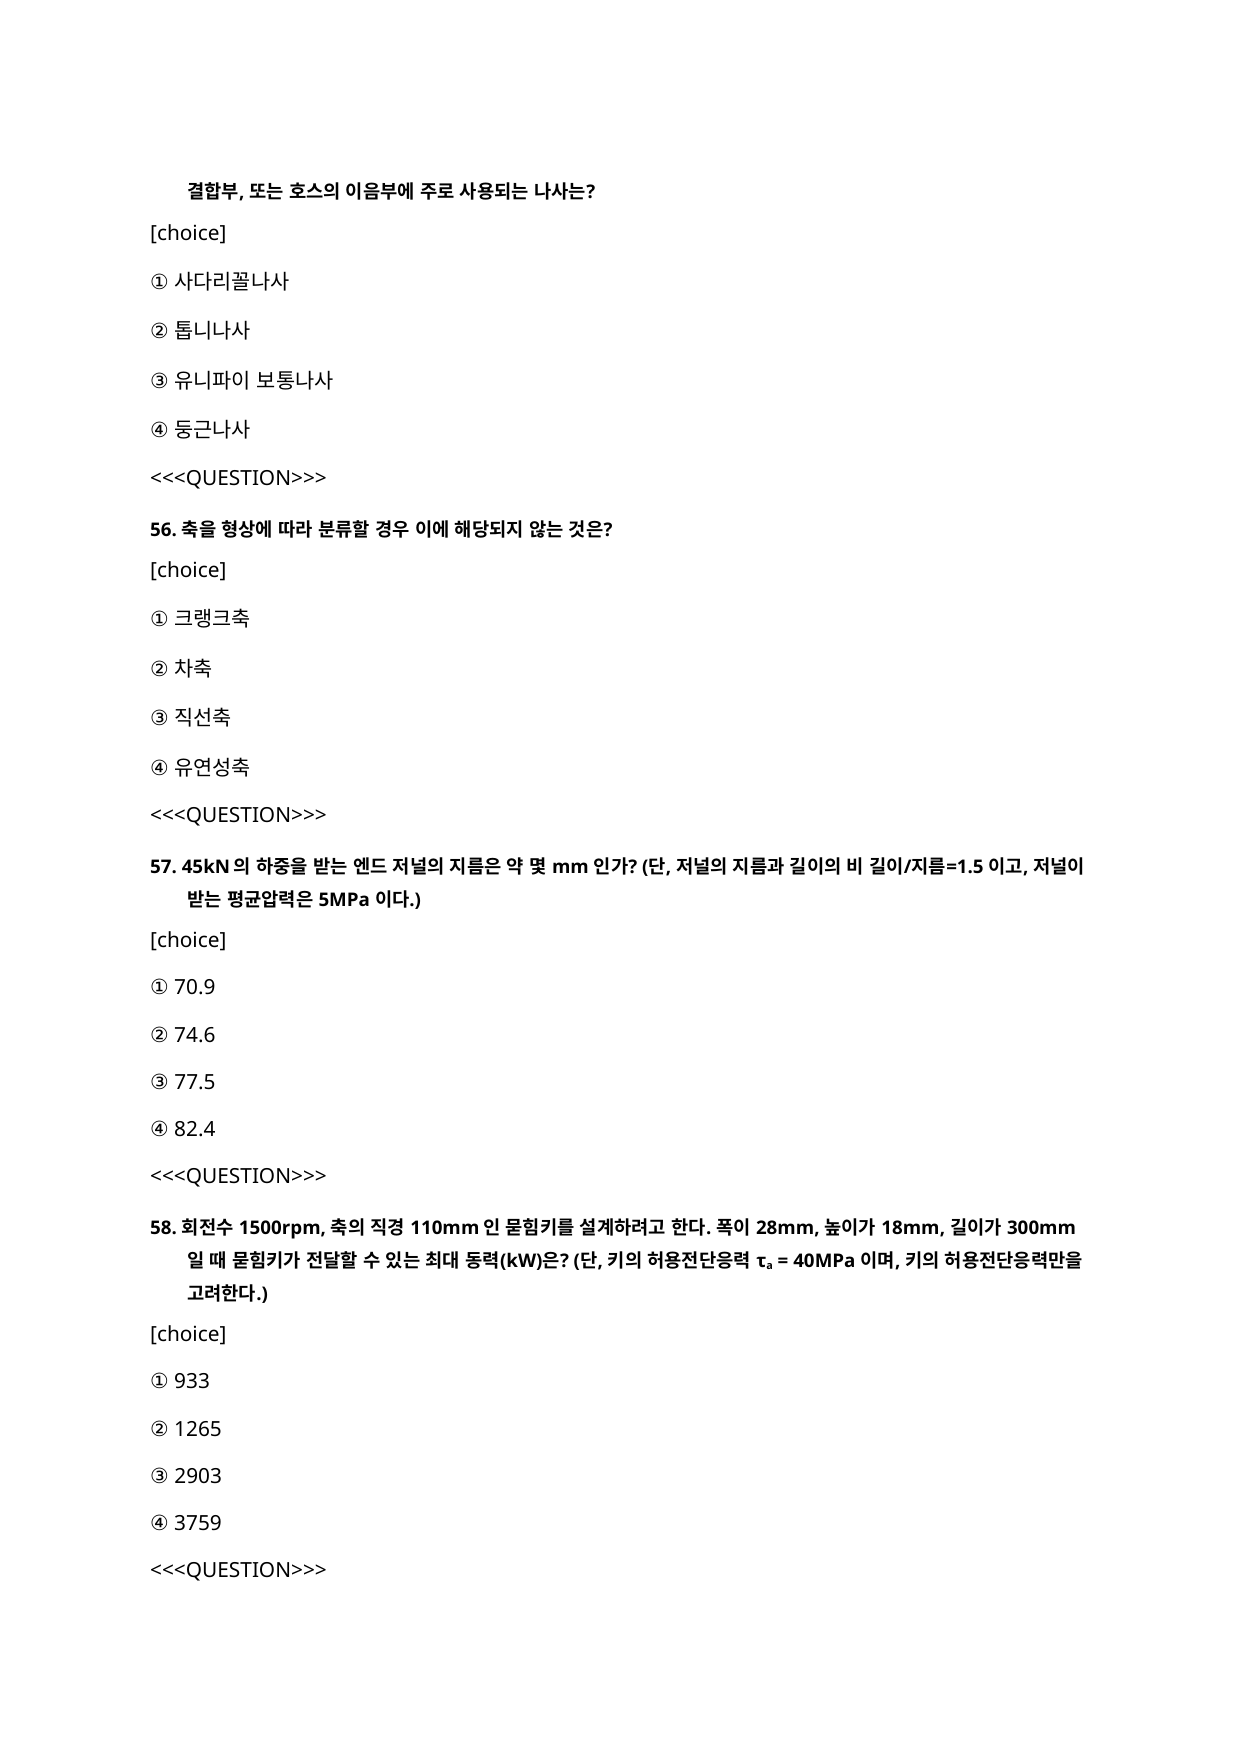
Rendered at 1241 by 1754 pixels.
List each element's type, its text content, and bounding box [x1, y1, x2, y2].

text ① 70.9 [150, 972, 1090, 1001]
text <<<QUESTION>>> [150, 463, 1090, 491]
text ① 크랭크축 [150, 603, 1090, 633]
text ③ 2903 [150, 1461, 1090, 1489]
text ① 사다리꼴나사 [150, 265, 1090, 296]
text <<<QUESTION>>> [150, 800, 1090, 828]
text ③ 직선축 [150, 701, 1090, 732]
text 56. 축을 형상에 따라 분류할 경우 이에 해당되지 않는 것은? [150, 514, 1090, 542]
text <<<QUESTION>>> [150, 1556, 1090, 1584]
text ① 933 [150, 1366, 1090, 1395]
text ④ 유연성축 [150, 751, 1090, 781]
text ② 톱니나사 [150, 315, 1090, 345]
text 57. 45kN의 하중을 받는 엔드 저널의 지름은 약 몇 mm 인가? (단, 저널의 지름과 길이의 비 길이/지름=1.5 이고, 저널이 받는 평균압력은 5MPa 이다.) [150, 852, 1090, 911]
text ③ 77.5 [150, 1067, 1090, 1095]
text ④ 3759 [150, 1508, 1090, 1537]
text ④ 둥근나사 [150, 413, 1090, 444]
text ② 1265 [150, 1414, 1090, 1442]
text ③ 유니파이 보통나사 [150, 364, 1090, 394]
text [choice] [150, 925, 1090, 953]
text 58. 회전수 1500rpm, 축의 직경 110mm인 묻힘키를 설계하려고 한다. 폭이 28mm, 높이가 18mm, 길이가 300mm일 때 묻힘키가 전달할 수 있는 최대 동력(kW)은? (단, 키의 허용전단응력 τa = 40MPa 이며, 키의 허용전단응력만을 고려한다.) [150, 1213, 1090, 1305]
text ② 차축 [150, 652, 1090, 682]
text [choice] [150, 1319, 1090, 1348]
text [choice] [150, 555, 1090, 584]
text <<<QUESTION>>> [150, 1162, 1090, 1190]
text [choice] [150, 218, 1090, 247]
text ④ 82.4 [150, 1114, 1090, 1143]
text ② 74.6 [150, 1020, 1090, 1048]
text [150, 177, 1090, 204]
